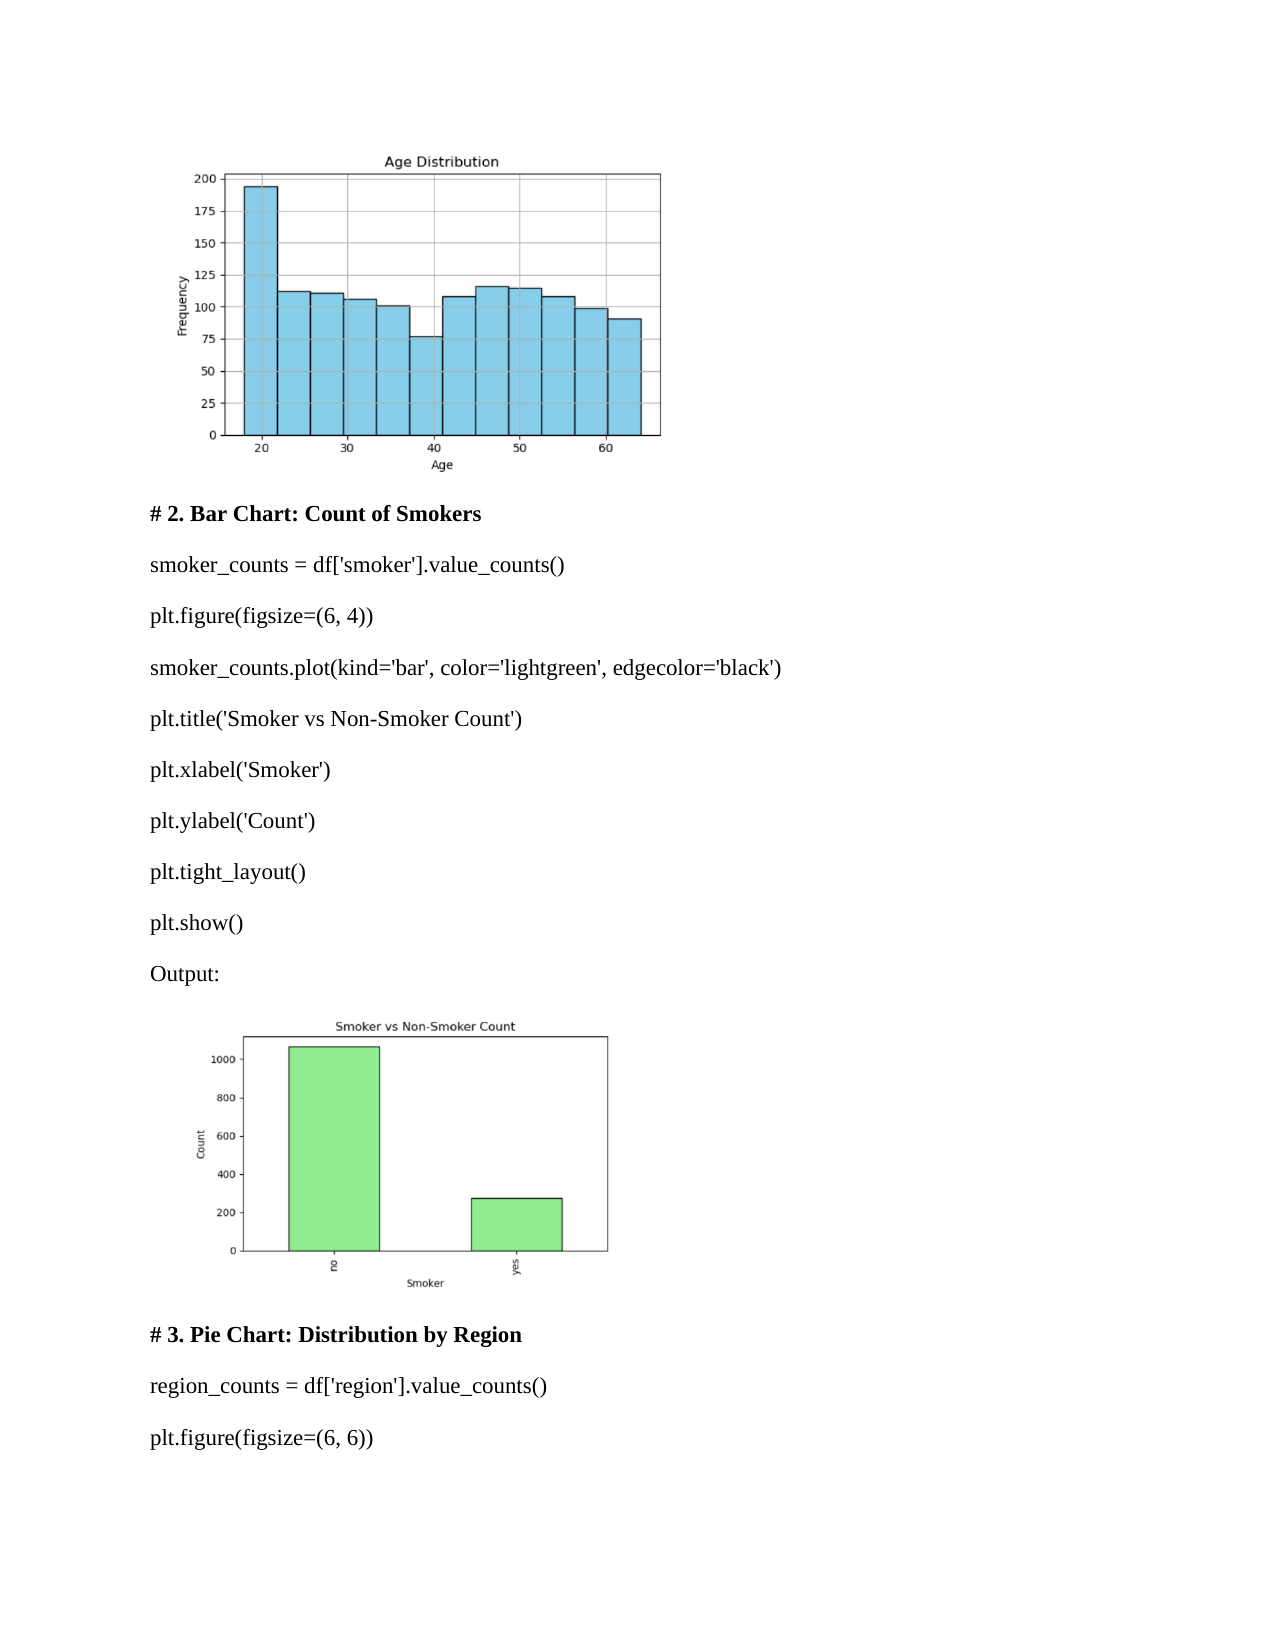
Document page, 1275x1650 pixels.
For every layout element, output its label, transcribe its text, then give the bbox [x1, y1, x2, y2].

text region_counts = df['region'].value_counts() [150, 1373, 1125, 1399]
text plt.show() [150, 909, 1125, 935]
text Output: [150, 960, 1125, 986]
text plt.figure(figsize=(6, 4)) [150, 603, 1125, 629]
text plt.ylabel('Count') [150, 807, 1125, 833]
text plt.title('Smoker vs Non-Smoker Count') [150, 705, 1125, 731]
text smoker_counts.plot(kind='bar', color='lightgreen', edgecolor='black') [150, 654, 1125, 680]
text # 2. Bar Chart: Count of Smokers [150, 501, 1125, 527]
text plt.tight_layout() [150, 858, 1125, 884]
picture [150, 1011, 686, 1297]
text smoker_counts = df['smoker'].value_counts() [150, 552, 1125, 578]
text plt.xlabel('Smoker') [150, 756, 1125, 782]
text plt.figure(figsize=(6, 6)) [150, 1424, 1125, 1450]
picture [150, 150, 724, 476]
text # 3. Pie Chart: Distribution by Region [150, 1322, 1125, 1348]
